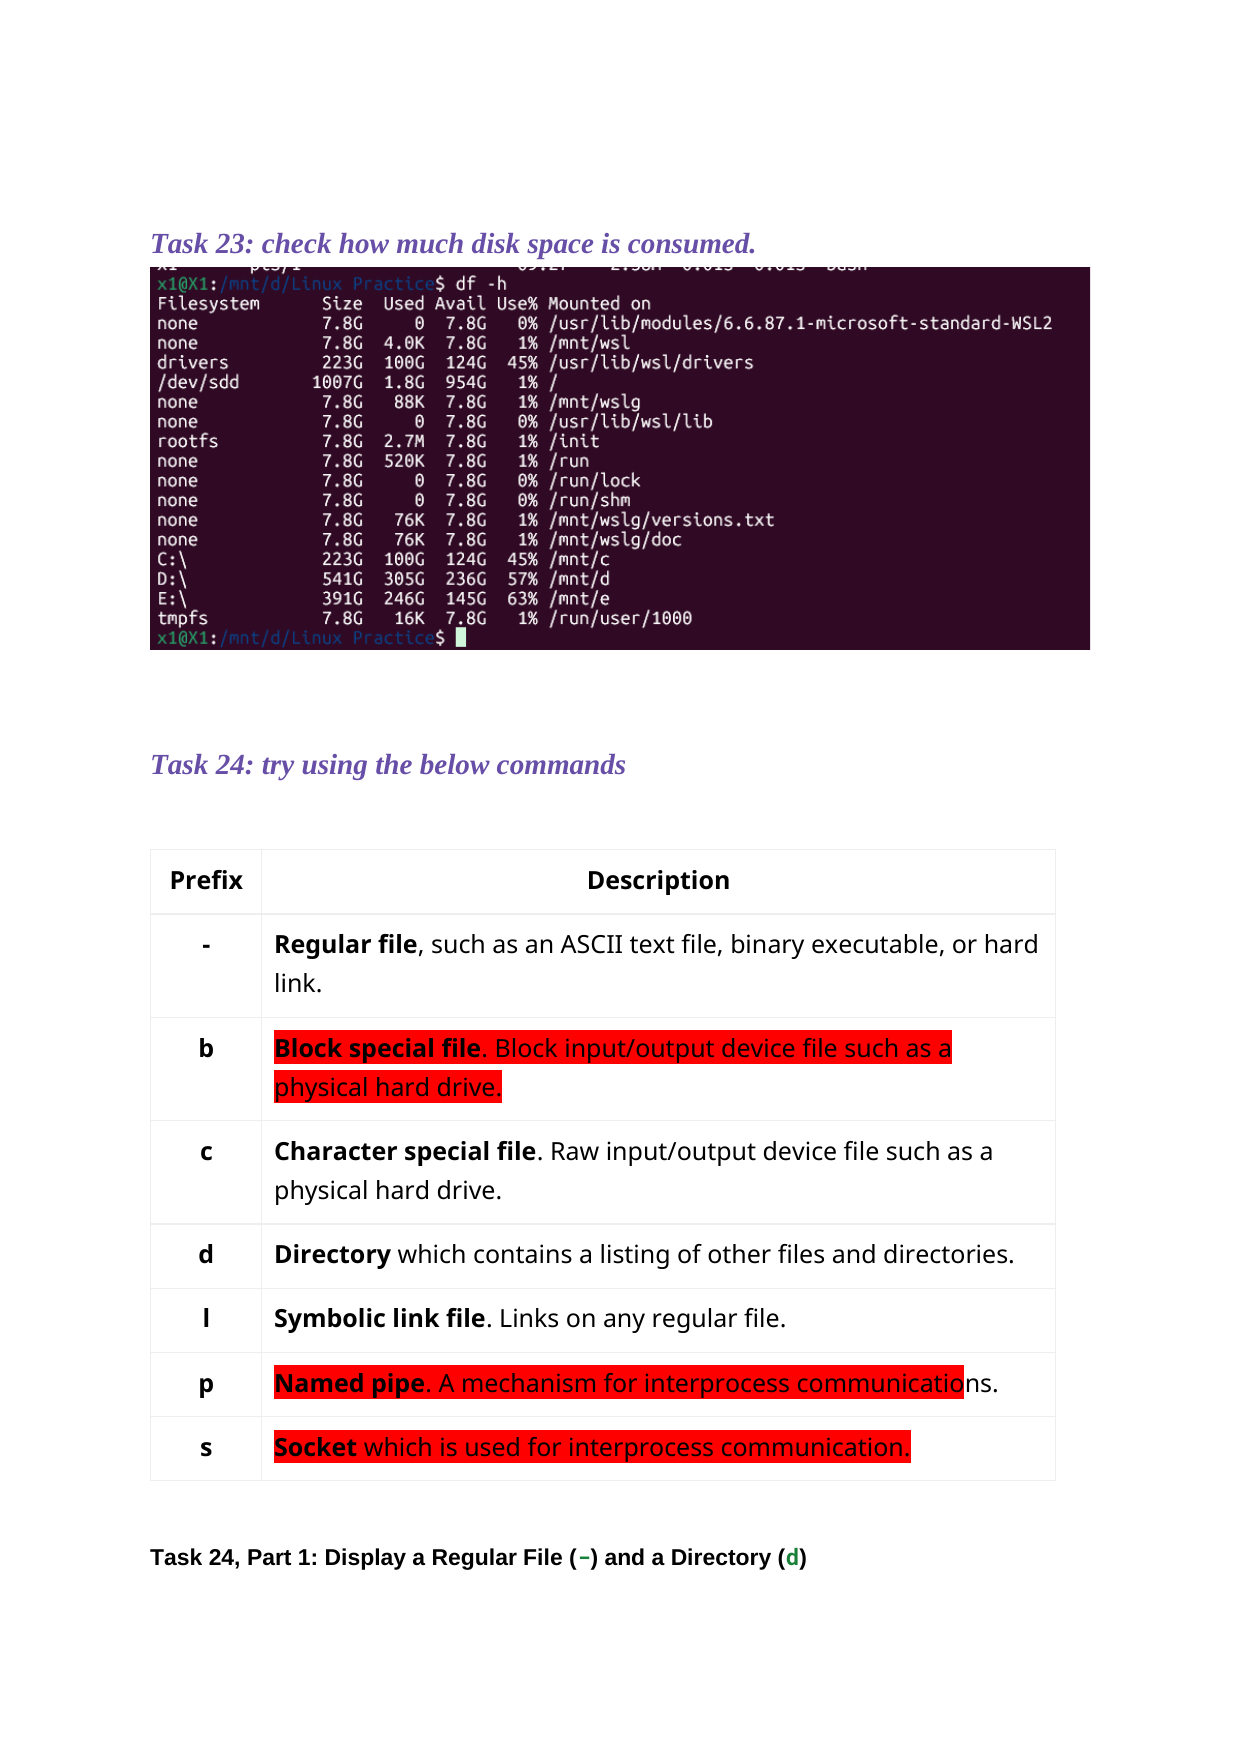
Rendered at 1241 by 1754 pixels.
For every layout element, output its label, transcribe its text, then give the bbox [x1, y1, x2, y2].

table_cell Character special file. Raw input/output device file such as a physical hard drive. [262, 1121, 1055, 1223]
table_cell s [151, 1417, 261, 1480]
table_cell c [151, 1121, 261, 1223]
text Task 24, Part 1: Display a Regular File (-) and a Directory (d) [150, 1542, 1090, 1572]
table_cell Named pipe. A mechanism for interprocess communications. [262, 1353, 1055, 1416]
table_header Prefix [151, 850, 261, 913]
table_cell Symbolic link file. Links on any regular file. [262, 1289, 1055, 1352]
subtitle Task 23: check how much disk space is consumed. [150, 226, 1090, 259]
table_cell Regular file, such as an ASCII text file, binary executable, or hard link. [262, 915, 1055, 1017]
table_cell l [151, 1289, 261, 1352]
table_cell p [151, 1353, 261, 1416]
table_cell Directory which contains a listing of other files and directories. [262, 1225, 1055, 1287]
table_cell b [151, 1018, 261, 1120]
subtitle Task 24: try using the below commands [150, 747, 1090, 780]
table_cell - [151, 915, 261, 1017]
table_cell Block special file. Block input/output device file such as a physical hard drive. [262, 1018, 1055, 1120]
table_header Description [262, 850, 1055, 913]
table_cell Socket which is used for interprocess communication. [262, 1417, 1055, 1480]
picture [150, 267, 1091, 650]
table_cell d [151, 1225, 261, 1287]
